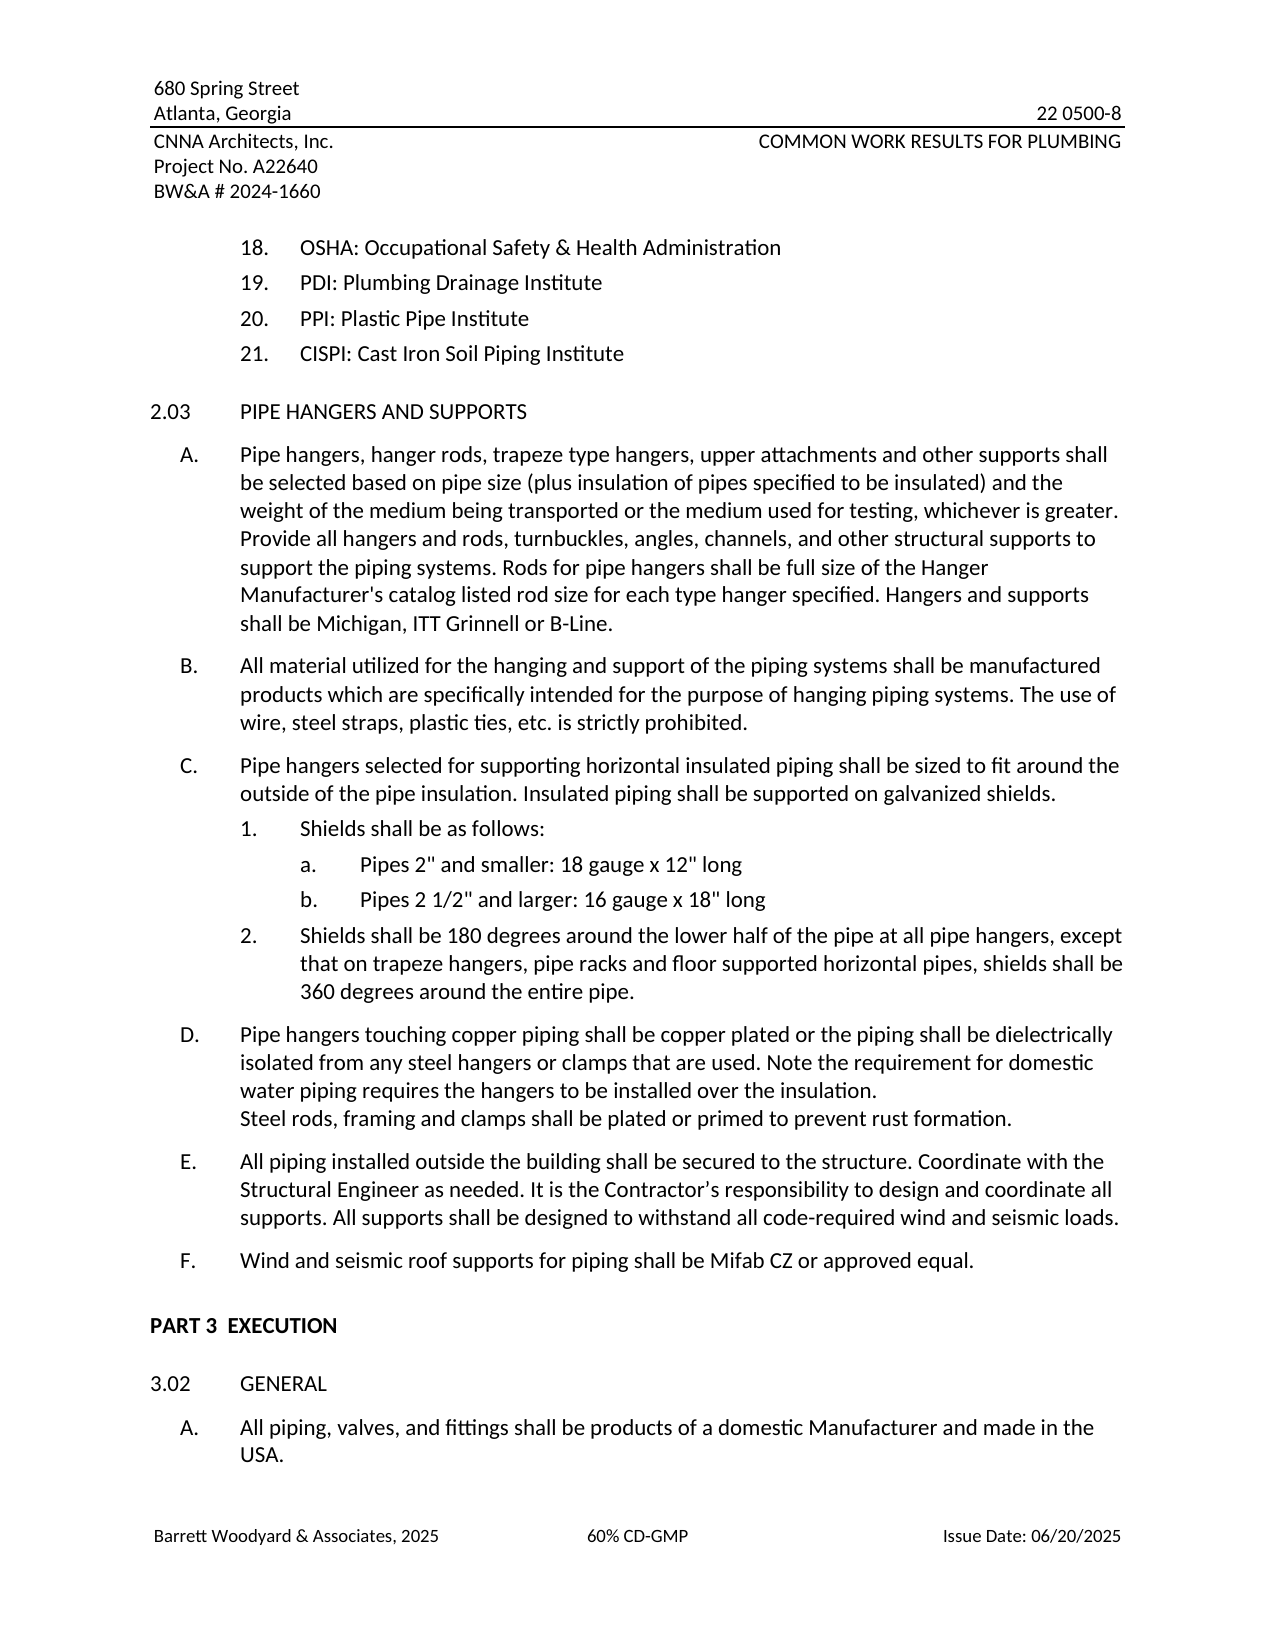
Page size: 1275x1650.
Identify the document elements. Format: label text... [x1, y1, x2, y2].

list Pipe hangers touching copper piping shall be copper plated or the piping shall be dielectrically isolated from any steel hangers or clamps that are used. Note the requirement for domestic water piping requires the hangers to be installed over the insulation. Steel rods, framing and clamps shall be plated or primed to prevent rust formation. [180, 1020, 1125, 1132]
list Pipes 2 1/2" and larger: 16 gauge x 18" long [300, 885, 1125, 913]
list Shields shall be as follows: [240, 814, 1125, 842]
list Pipe hangers, hanger rods, trapeze type hangers, upper attachments and other supports shall be selected based on pipe size (plus insulation of pipes specified to be insulated) and the weight of the medium being transported or the medium used for testing, whichever is greater. Provide all hangers and rods, turnbuckles, angles, channels, and other structural supports to support the piping systems. Rods for pipe hangers shall be full size of the Hanger Manufacturer's catalog listed rod size for each type hanger specified. Hangers and supports shall be Michigan, ITT Grinnell or B-Line. [180, 441, 1125, 637]
list PDI: Plumbing Drainage Institute [240, 268, 1125, 296]
list Shields shall be 180 degrees around the lower half of the pipe at all pipe hangers, except that on trapeze hangers, pipe racks and floor supported horizontal pipes, shields shall be 360 degrees around the entire pipe. [240, 921, 1125, 1005]
subtitle PART 3 EXECUTION [150, 1312, 1125, 1339]
list All piping installed outside the building shall be secured to the structure. Coordinate with the Structural Engineer as needed. It is the Contractor’s responsibility to design and coordinate all supports. All supports shall be designed to withstand all code-required wind and seismic loads. [180, 1147, 1125, 1231]
text PIPE HANGERS AND SUPPORTS [150, 397, 1125, 426]
text GENERAL [150, 1369, 1125, 1398]
list All material utilized for the hanging and support of the piping systems shall be manufactured products which are specifically intended for the purpose of hanging piping systems. The use of wire, steel straps, plastic ties, etc. is strictly prohibited. [180, 652, 1125, 736]
list Wind and seismic roof supports for piping shall be Mifab CZ or approved equal. [180, 1246, 1125, 1274]
list Pipe hangers selected for supporting horizontal insulated piping shall be sized to fit around the outside of the pipe insulation. Insulated piping shall be supported on galvanized shields. [180, 751, 1125, 807]
list CISPI: Cast Iron Soil Piping Institute [240, 339, 1125, 367]
list PPI: Plastic Pipe Institute [240, 304, 1125, 332]
list OSHA: Occupational Safety & Health Administration [240, 233, 1125, 261]
list All piping, valves, and fittings shall be products of a domestic Manufacturer and made in the USA. [180, 1413, 1125, 1469]
list Pipes 2" and smaller: 18 gauge x 12" long [300, 850, 1125, 878]
